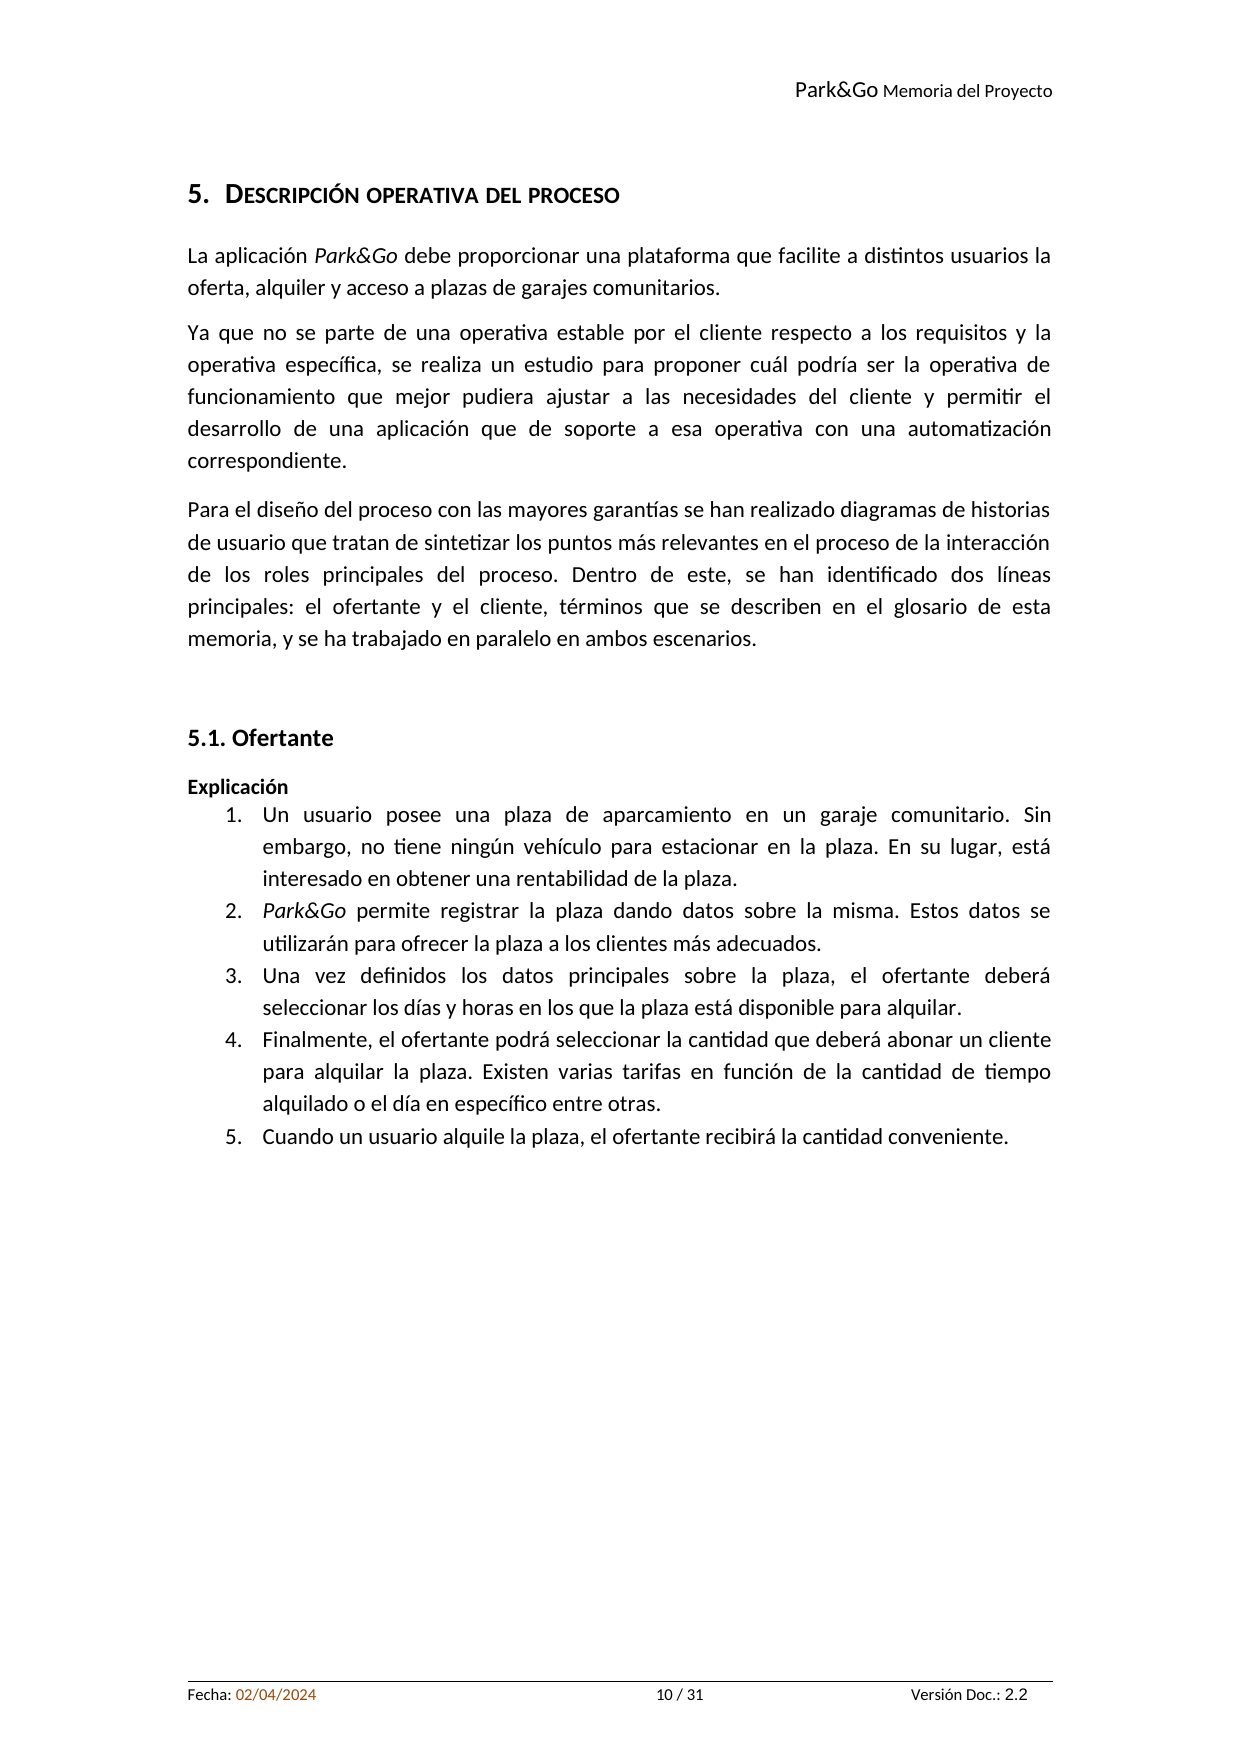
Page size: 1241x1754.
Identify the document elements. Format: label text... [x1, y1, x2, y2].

list Un usuario posee una plaza de aparcamiento en un garaje comunitario. Sin embargo, no tiene ningún vehículo para estacionar en la plaza. En su lugar, está interesado en obtener una rentabilidad de la plaza. [225, 800, 1053, 892]
text Para el diseño del proceso con las mayores garantías se han realizado diagramas de historias de usuario que tratan de sintetizar los puntos más relevantes en el proceso de la interacción de los roles principales del proceso. Dentro de este, se han identificado dos líneas principales: el ofertante y el cliente, términos que se describen en el glosario de esta memoria, y se ha trabajado en paralelo en ambos escenarios. [187, 495, 1053, 652]
subtitle Ofertante [187, 722, 1053, 752]
text La aplicación Park&Go debe proporcionar una plataforma que facilite a distintos usuarios la oferta, alquiler y acceso a plazas de garajes comunitarios. [187, 241, 1053, 301]
list Finalmente, el ofertante podrá seleccionar la cantidad que deberá abonar un cliente para alquilar la plaza. Existen varias tarifas en función de la cantidad de tiempo alquilado o el día en específico entre otras. [225, 1025, 1053, 1118]
list Una vez definidos los datos principales sobre la plaza, el ofertante deberá seleccionar los días y horas en los que la plaza está disponible para alquilar. [225, 961, 1053, 1021]
list Cuando un usuario alquile la plaza, el ofertante recibirá la cantidad conveniente. [225, 1122, 1053, 1150]
subtitle Explicación [187, 773, 1053, 800]
subtitle Descripción operativa del proceso [187, 175, 1053, 211]
text Ya que no se parte de una operativa estable por el cliente respecto a los requisitos y la operativa específica, se realiza un estudio para proponer cuál podría ser la operativa de funcionamiento que mejor pudiera ajustar a las necesidades del cliente y permitir el desarrollo de una aplicación que de soporte a esa operativa con una automatización correspondiente. [187, 318, 1053, 474]
list Park&Go permite registrar la plaza dando datos sobre la misma. Estos datos se utilizarán para ofrecer la plaza a los clientes más adecuados. [225, 896, 1053, 957]
